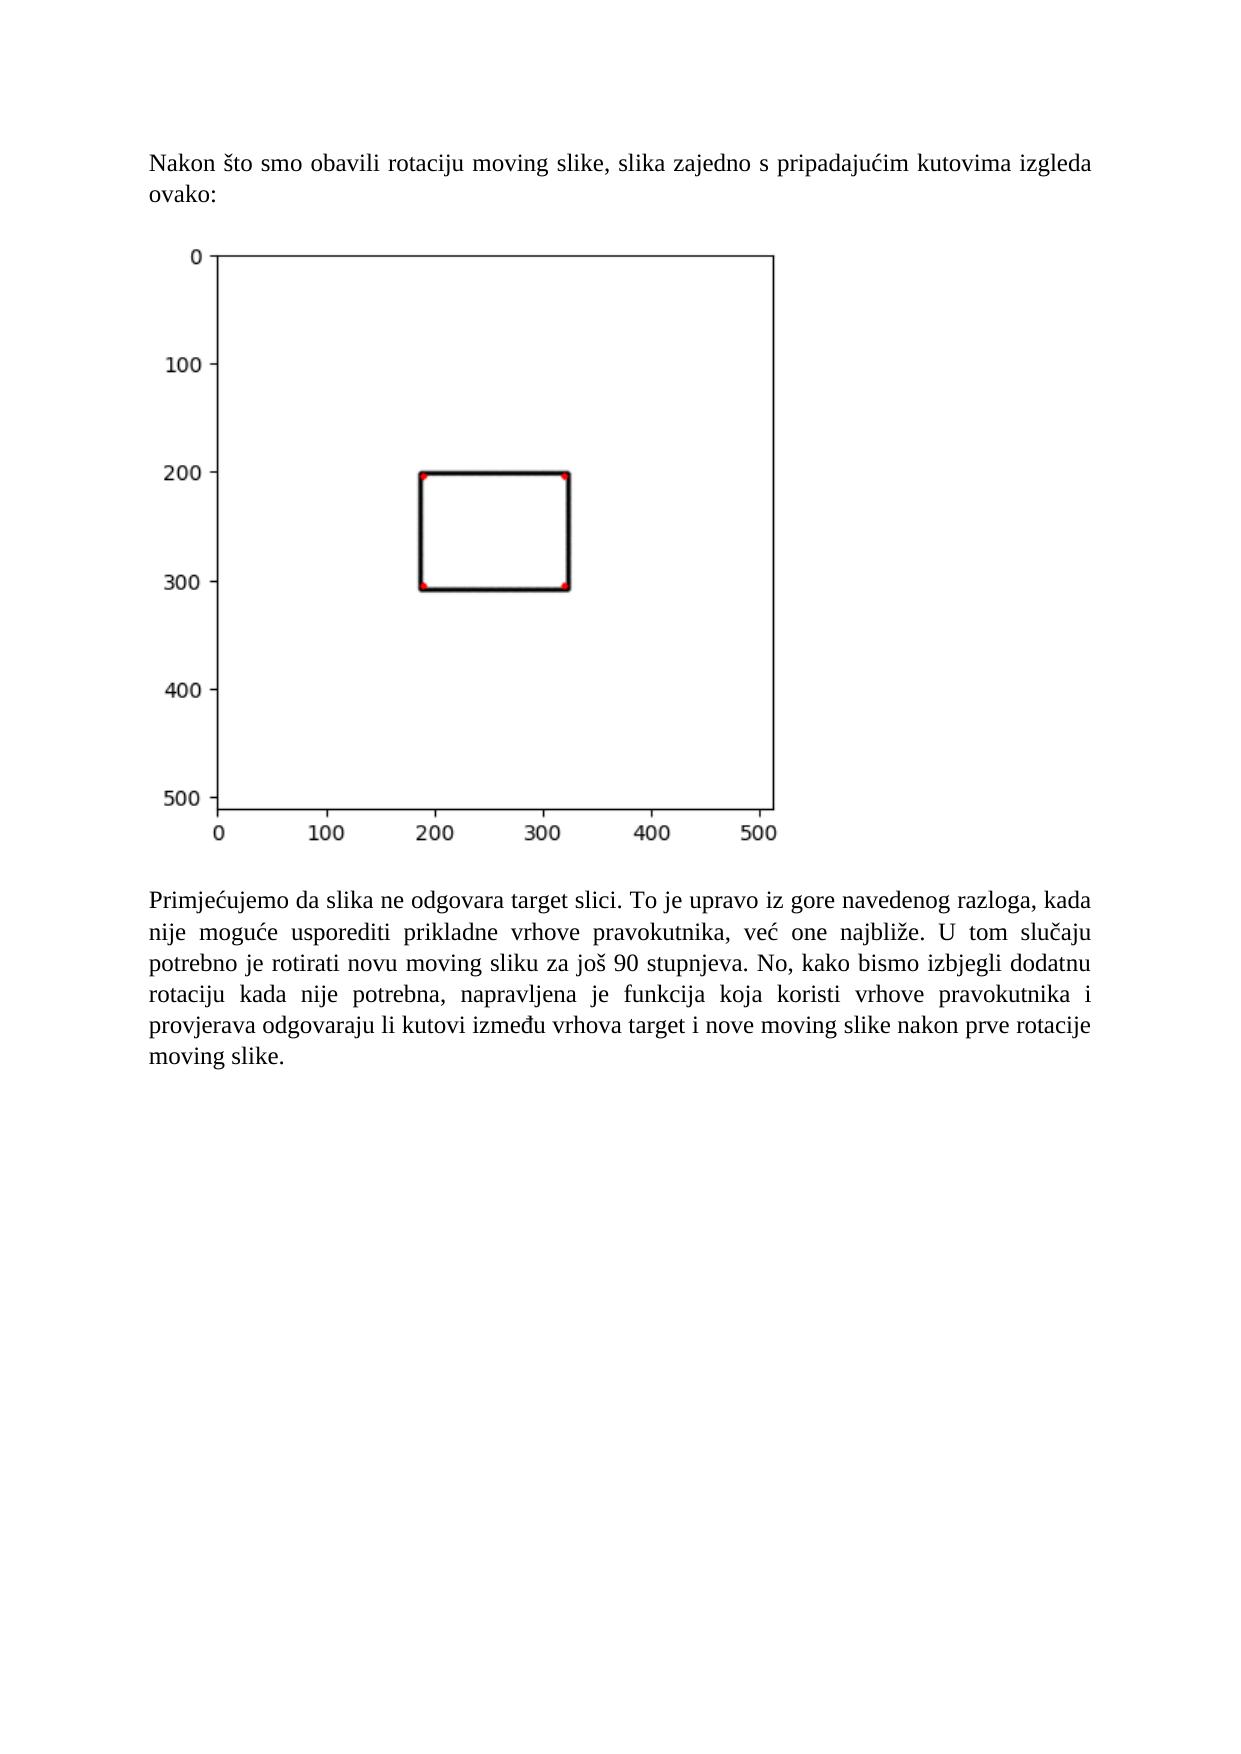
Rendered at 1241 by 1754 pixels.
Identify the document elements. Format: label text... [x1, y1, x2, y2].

text Primjećujemo da slika ne odgovara target slici. To je upravo iz gore navedenog razloga, kada nije moguće usporediti prikladne vrhove pravokutnika, već one najbliže. U tom slučaju potrebno je rotirati novu moving sliku za još 90 stupnjeva. No, kako bismo izbjegli dodatnu rotaciju kada nije potrebna, napravljena je funkcija koja koristi vrhove pravokutnika i provjerava odgovaraju li kutovi između vrhova target i nove moving slike nakon prve rotacije moving slike. [149, 886, 1093, 1069]
picture [148, 233, 794, 860]
text Nakon što smo obavili rotaciju moving slike, slika zajedno s pripadajućim kutovima izgleda ovako: [149, 148, 1093, 207]
